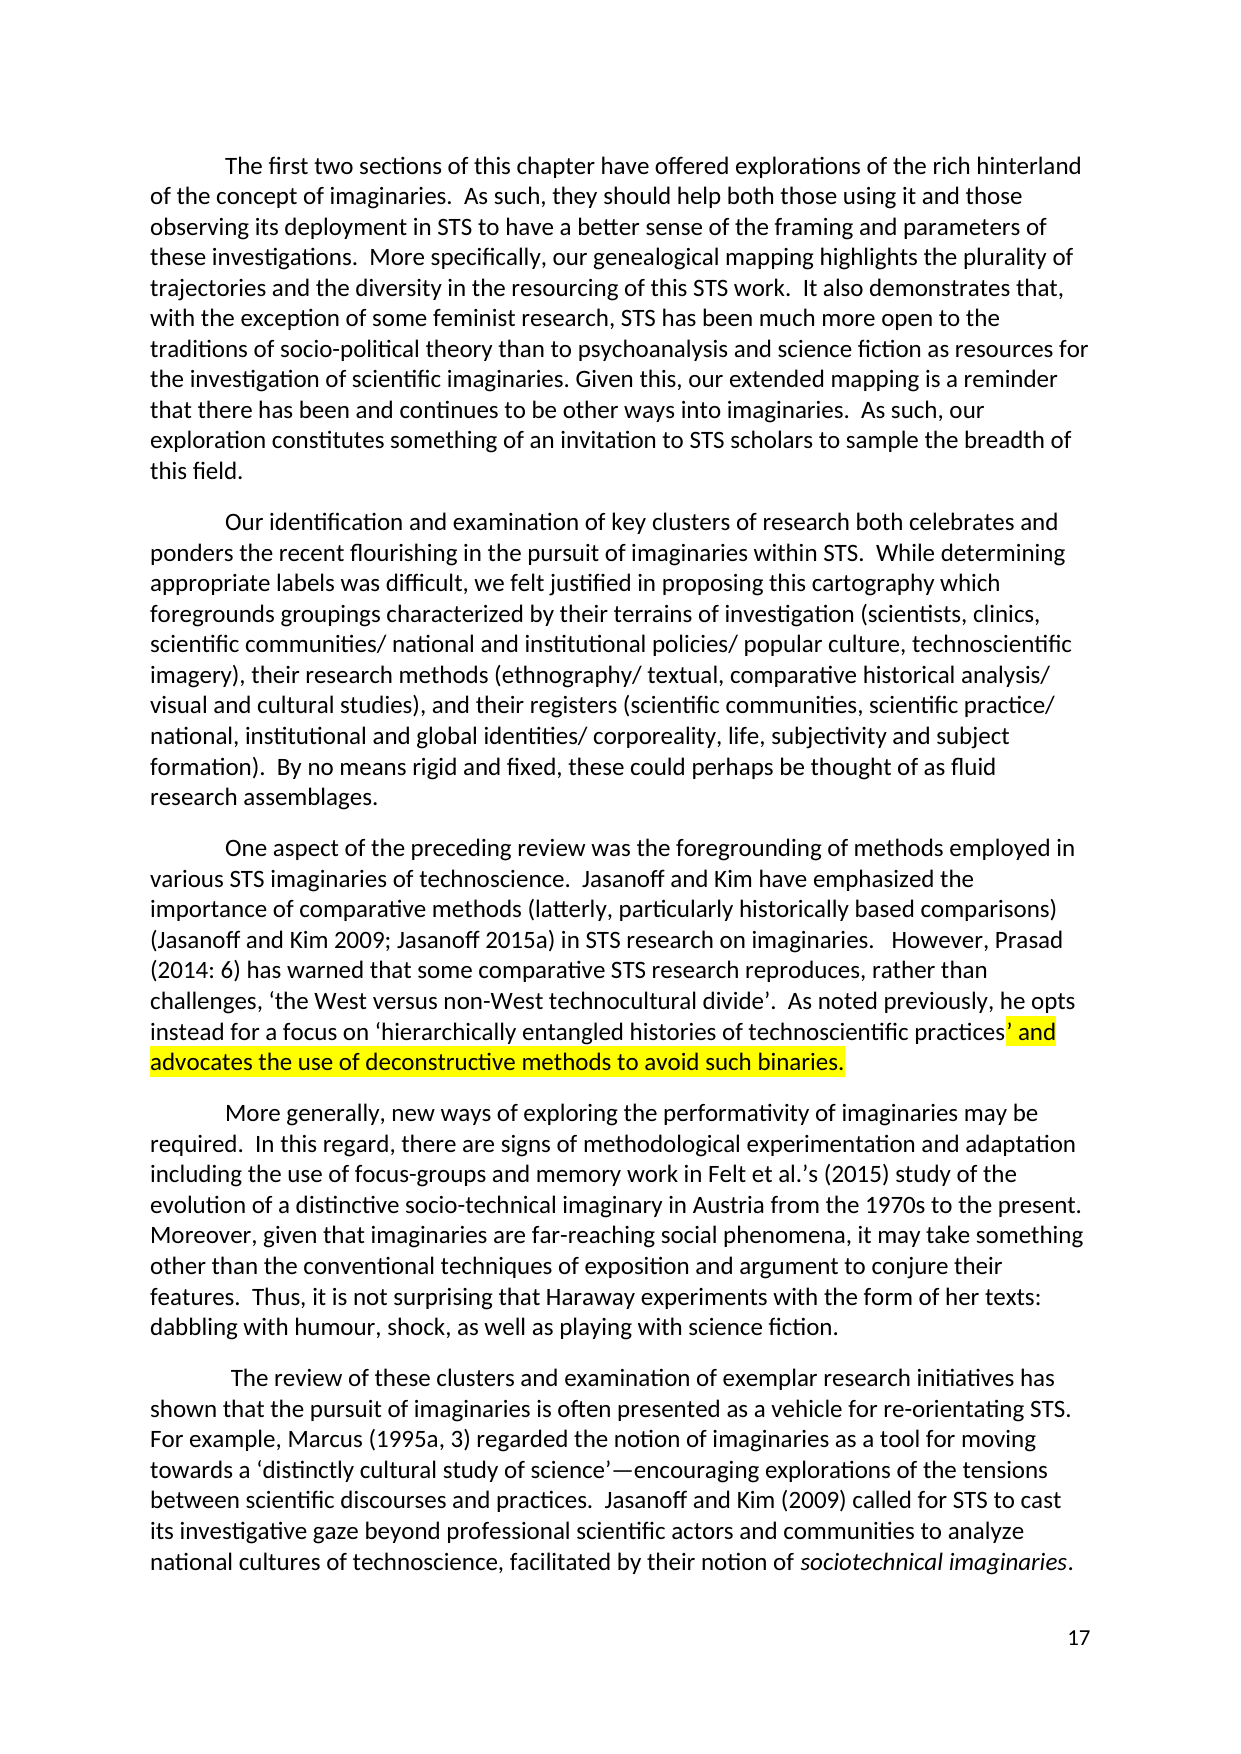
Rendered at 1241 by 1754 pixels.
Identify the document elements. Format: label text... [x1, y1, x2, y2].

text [150, 1363, 1090, 1576]
text More generally, new ways of exploring the performativity of imaginaries may be required. In this regard, there are signs of methodological experimentation and adaptation including the use of focus-groups and memory work in Felt et al.’s (2015) study of the evolution of a distinctive socio-technical imaginary in Austria from the 1970s to the present. Moreover, given that imaginaries are far-reaching social phenomena, it may take something other than the conventional techniques of exposition and argument to conjure their features. Thus, it is not surprising that Haraway experiments with the form of her texts: dabbling with humour, shock, as well as playing with science fiction. [150, 1098, 1090, 1342]
text The first two sections of this chapter have offered explorations of the rich hinterland of the concept of imaginaries. As such, they should help both those using it and those observing its deployment in STS to have a better sense of the framing and parameters of these investigations. More specifically, our genealogical mapping highlights the plurality of trajectories and the diversity in the resourcing of this STS work. It also demonstrates that, with the exception of some feminist research, STS has been much more open to the traditions of socio-political theory than to psychoanalysis and science fiction as resources for the investigation of scientific imaginaries. Given this, our extended mapping is a reminder that there has been and continues to be other ways into imaginaries. As such, our exploration constitutes something of an invitation to STS scholars to sample the breadth of this field. [150, 150, 1090, 486]
text Our identification and examination of key clusters of research both celebrates and ponders the recent flourishing in the pursuit of imaginaries within STS. While determining appropriate labels was difficult, we felt justified in proposing this cartography which foregrounds groupings characterized by their terrains of investigation (scientists, clinics, scientific communities/ national and institutional policies/ popular culture, technoscientific imagery), their research methods (ethnography/ textual, comparative historical analysis/ visual and cultural studies), and their registers (scientific communities, scientific practice/ national, institutional and global identities/ corporeality, life, subjectivity and subject formation). By no means rigid and fixed, these could perhaps be thought of as fluid research assemblages. [150, 507, 1090, 812]
text One aspect of the preceding review was the foregrounding of methods employed in various STS imaginaries of technoscience. Jasanoff and Kim have emphasized the importance of comparative methods (latterly, particularly historically based comparisons) (Jasanoff and Kim 2009; Jasanoff 2015a) in STS research on imaginaries. However, Prasad (2014: 6) has warned that some comparative STS research reproduces, rather than challenges, ‘the West versus non-West technocultural divide’. As noted previously, he opts instead for a focus on ‘hierarchically entangled histories of technoscientific practices’ and advocates the use of deconstructive methods to avoid such binaries. [150, 833, 1090, 1077]
